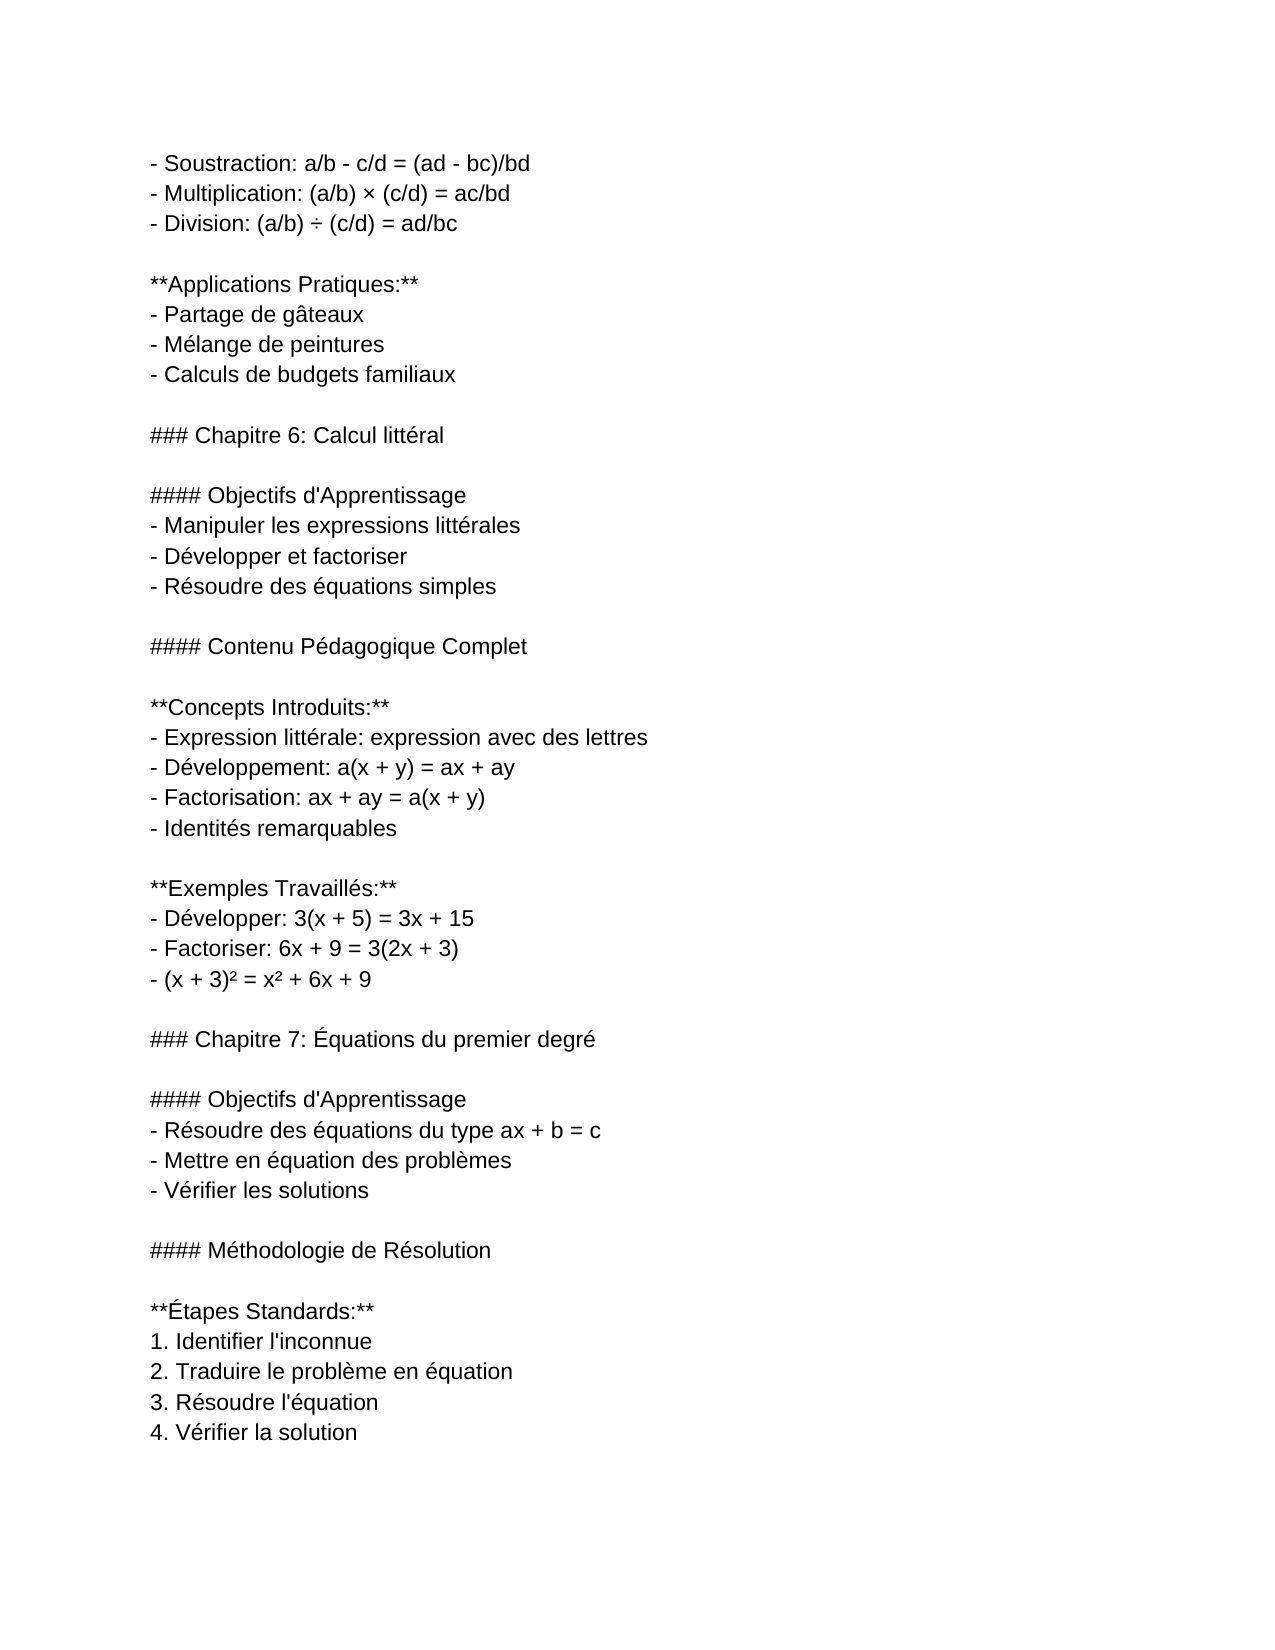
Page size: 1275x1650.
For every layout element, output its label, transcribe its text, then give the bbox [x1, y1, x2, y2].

text - Expression littérale: expression avec des lettres [150, 724, 1125, 750]
text - Développement: a(x + y) = ax + ay [150, 754, 1125, 781]
text - Soustraction: a/b - c/d = (ad - bc)/bd [150, 150, 1125, 176]
text #### Objectifs d'Apprentissage [150, 1086, 1125, 1113]
text #### Objectifs d'Apprentissage [150, 482, 1125, 509]
text - Résoudre des équations simples [150, 573, 1125, 599]
text - Mélange de peintures [150, 331, 1125, 358]
text - (x + 3)² = x² + 6x + 9 [150, 966, 1125, 992]
text - Factorisation: ax + ay = a(x + y) [150, 784, 1125, 811]
text - Identités remarquables [150, 814, 1125, 841]
text #### Méthodologie de Résolution [150, 1237, 1125, 1264]
text ### Chapitre 7: Équations du premier degré [150, 1026, 1125, 1052]
text - Mettre en équation des problèmes [150, 1147, 1125, 1173]
text - Résoudre des équations du type ax + b = c [150, 1117, 1125, 1143]
text 4. Vérifier la solution [150, 1419, 1125, 1445]
text 2. Traduire le problème en équation [150, 1358, 1125, 1385]
text **Exemples Travaillés:** [150, 875, 1125, 901]
text ### Chapitre 6: Calcul littéral [150, 422, 1125, 448]
text - Développer: 3(x + 5) = 3x + 15 [150, 905, 1125, 932]
text - Développer et factoriser [150, 543, 1125, 569]
text - Manipuler les expressions littérales [150, 512, 1125, 539]
text **Étapes Standards:** [150, 1298, 1125, 1324]
text - Multiplication: (a/b) × (c/d) = ac/bd [150, 180, 1125, 207]
text - Calculs de budgets familiaux [150, 361, 1125, 388]
text - Partage de gâteaux [150, 301, 1125, 327]
text - Factoriser: 6x + 9 = 3(2x + 3) [150, 935, 1125, 962]
text - Vérifier les solutions [150, 1177, 1125, 1203]
text - Division: (a/b) ÷ (c/d) = ad/bc [150, 210, 1125, 237]
text #### Contenu Pédagogique Complet [150, 633, 1125, 660]
text 3. Résoudre l'équation [150, 1388, 1125, 1415]
text 1. Identifier l'inconnue [150, 1328, 1125, 1354]
text **Applications Pratiques:** [150, 271, 1125, 297]
text **Concepts Introduits:** [150, 694, 1125, 720]
